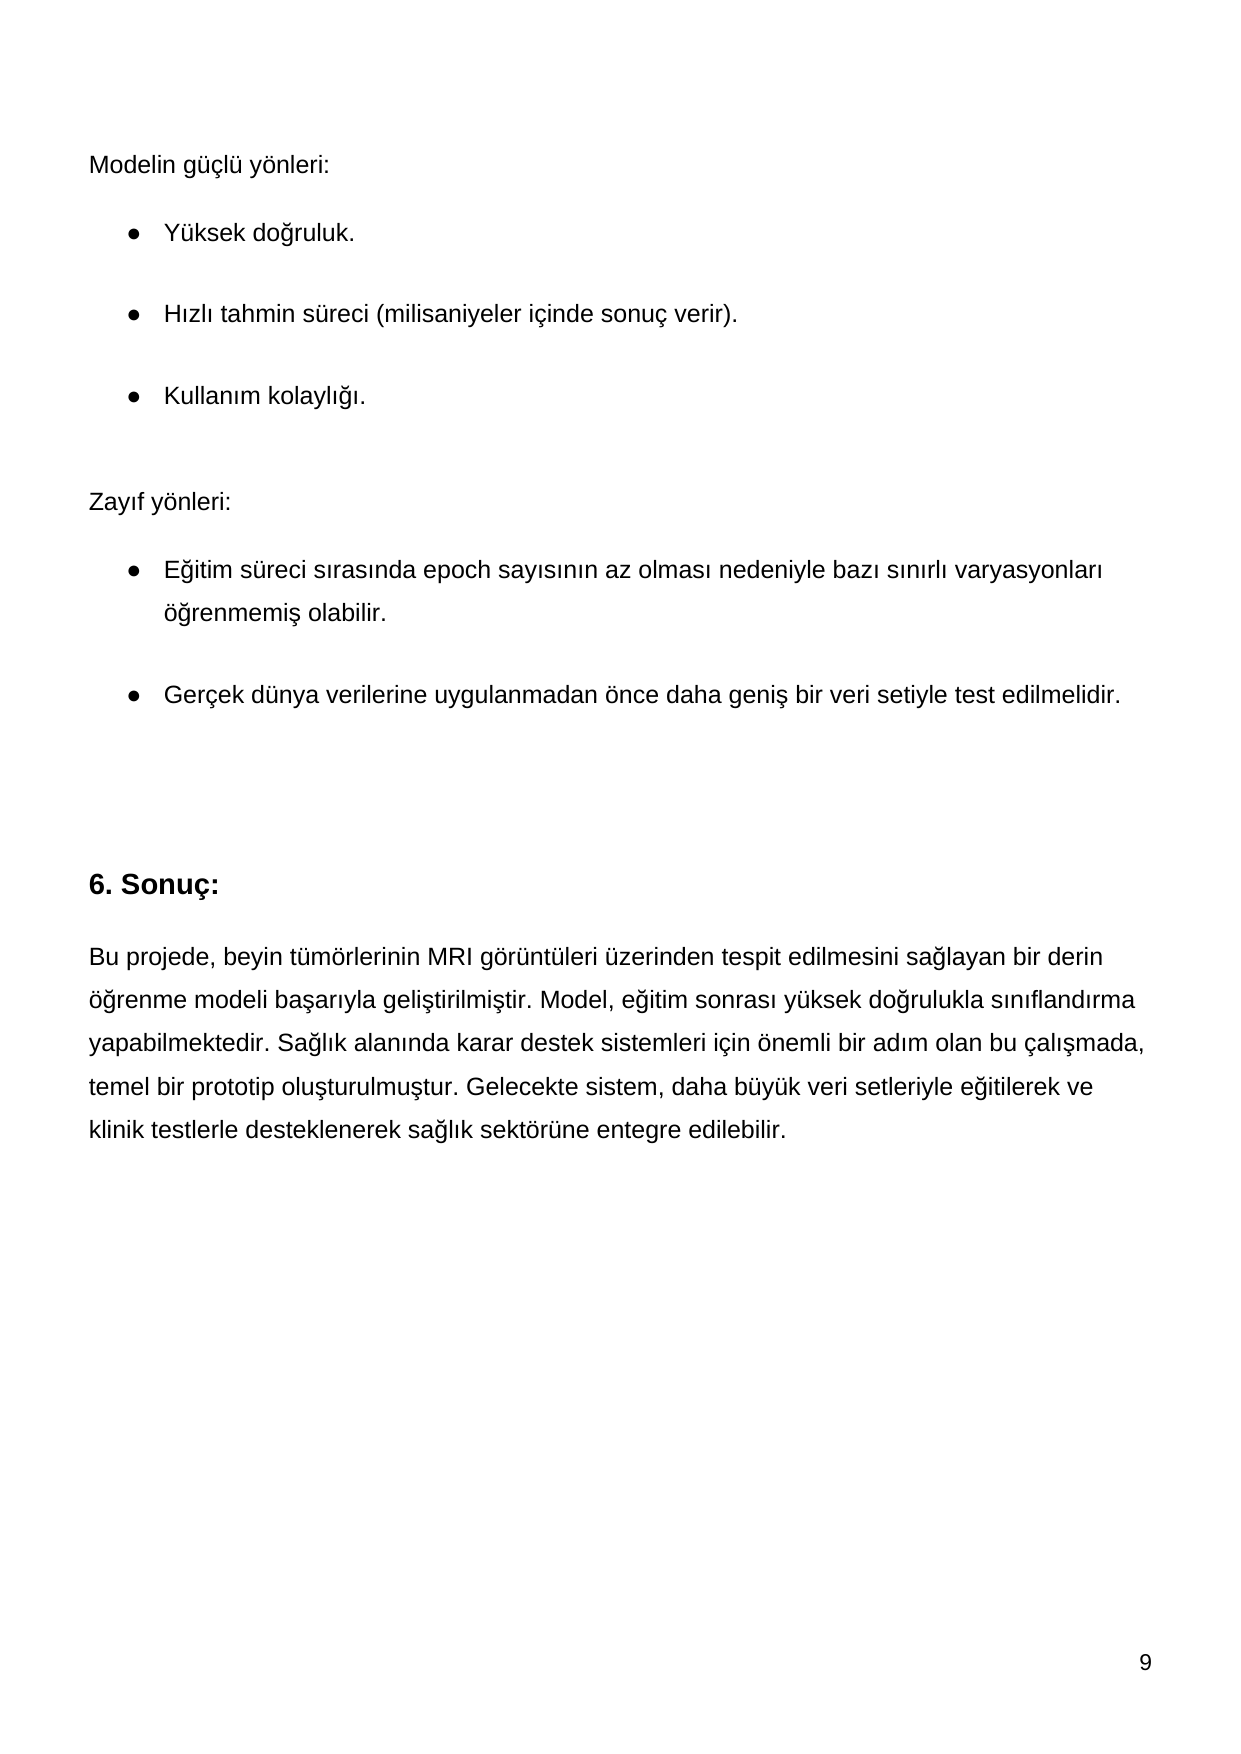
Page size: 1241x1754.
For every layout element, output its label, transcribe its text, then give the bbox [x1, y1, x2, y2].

list Eğitim süreci sırasında epoch sayısının az olması nedeniyle bazı sınırlı varyasyonları öğrenmemiş olabilir. [126, 555, 1152, 667]
subtitle 6. Sonuç: [88, 867, 1152, 900]
text Modelin güçlü yönleri: [88, 150, 1152, 179]
list Kullanım kolaylığı. [126, 381, 1152, 449]
list Hızlı tahmin süreci (milisaniyeler içinde sonuç verir). [126, 299, 1152, 368]
list Gerçek dünya verilerine uygulanmadan önce daha geniş bir veri setiyle test edilmelidir. [126, 680, 1152, 748]
text Bu projede, beyin tümörlerinin MRI görüntüleri üzerinden tespit edilmesini sağlayan bir derin öğrenme modeli başarıyla geliştirilmiştir. Model, eğitim sonrası yüksek doğrulukla sınıflandırma yapabilmektedir. Sağlık alanında karar destek sistemleri için önemli bir adım olan bu çalışmada, temel bir prototip oluşturulmuştur. Gelecekte sistem, daha büyük veri setleriyle eğitilerek ve klinik testlerle desteklenerek sağlık sektörüne entegre edilebilir. [88, 942, 1152, 1143]
text Zayıf yönleri: [88, 487, 1152, 516]
list Yüksek doğruluk. [126, 218, 1152, 286]
